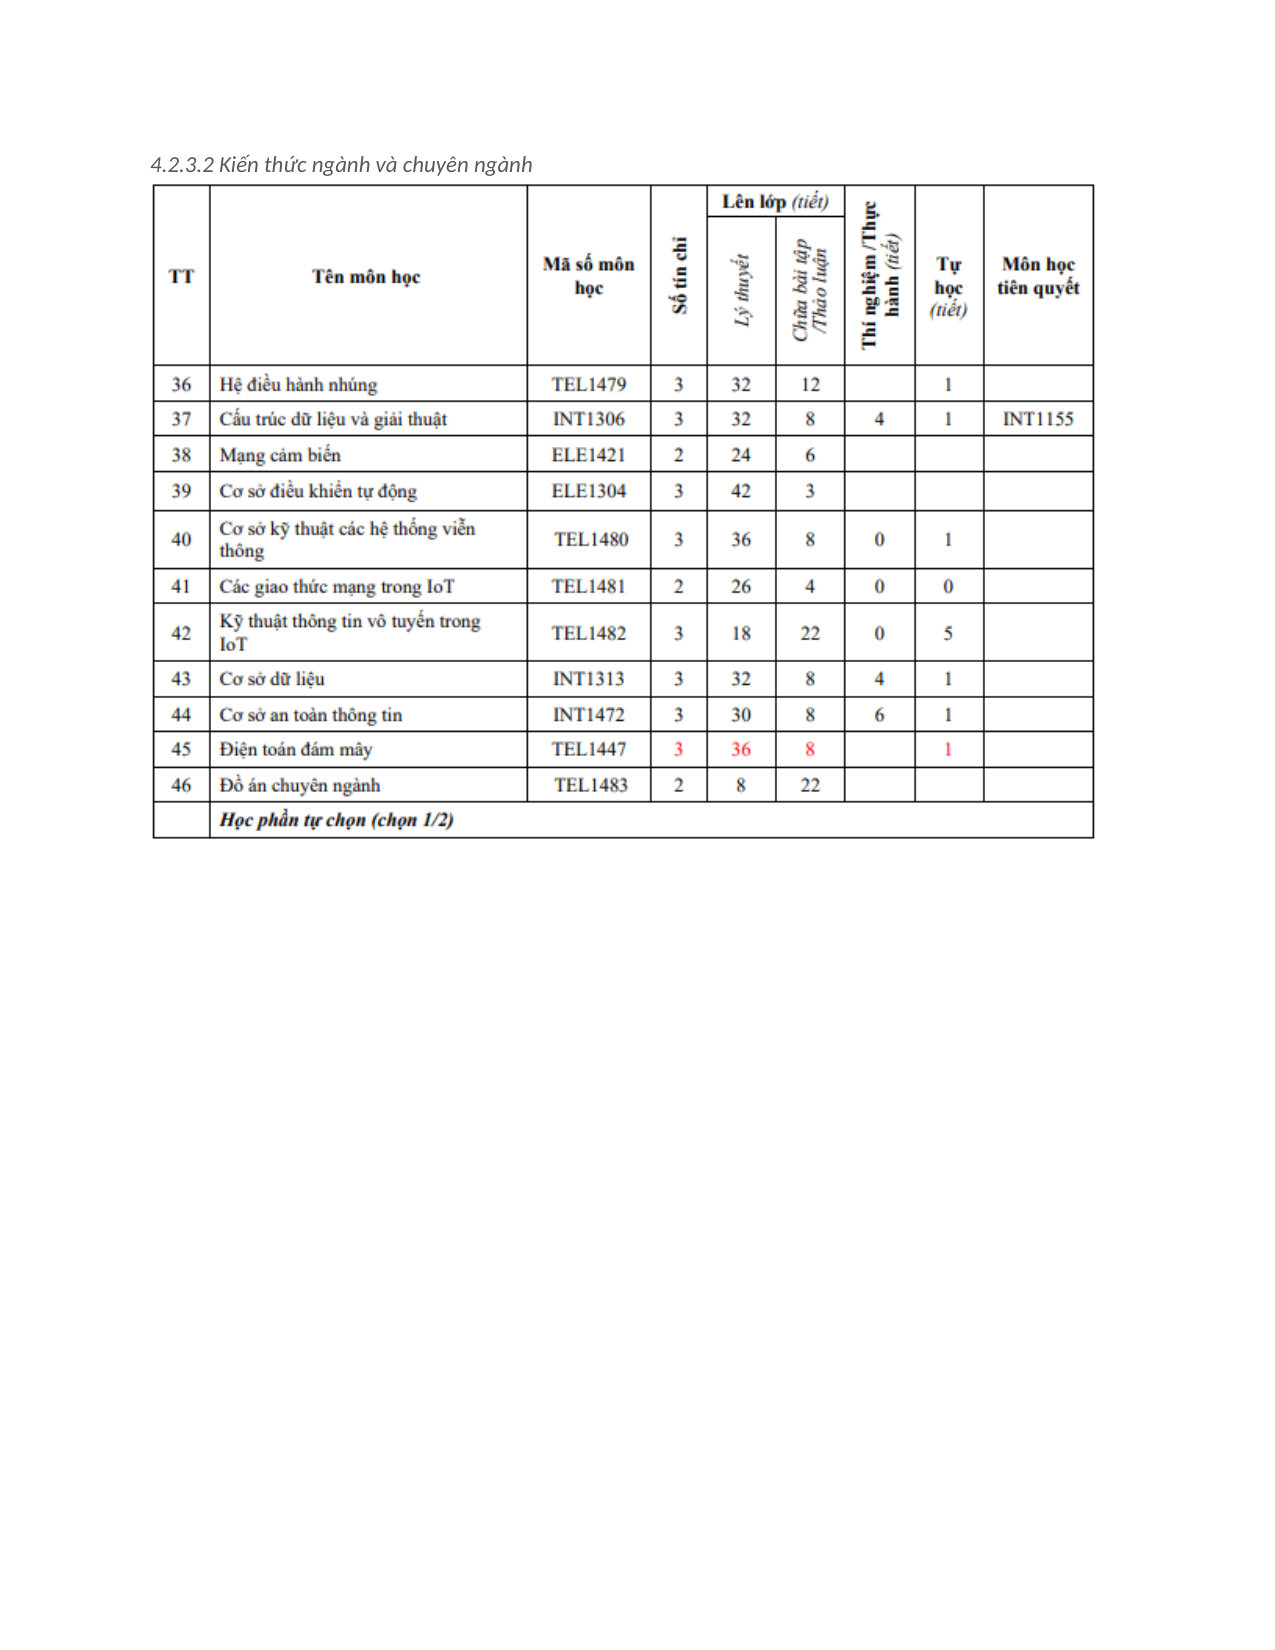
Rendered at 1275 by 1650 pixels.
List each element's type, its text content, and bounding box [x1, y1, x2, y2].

picture [150, 180, 1096, 842]
subtitle 4.2.3.2 Kiến thức ngành và chuyên ngành [150, 150, 1125, 178]
